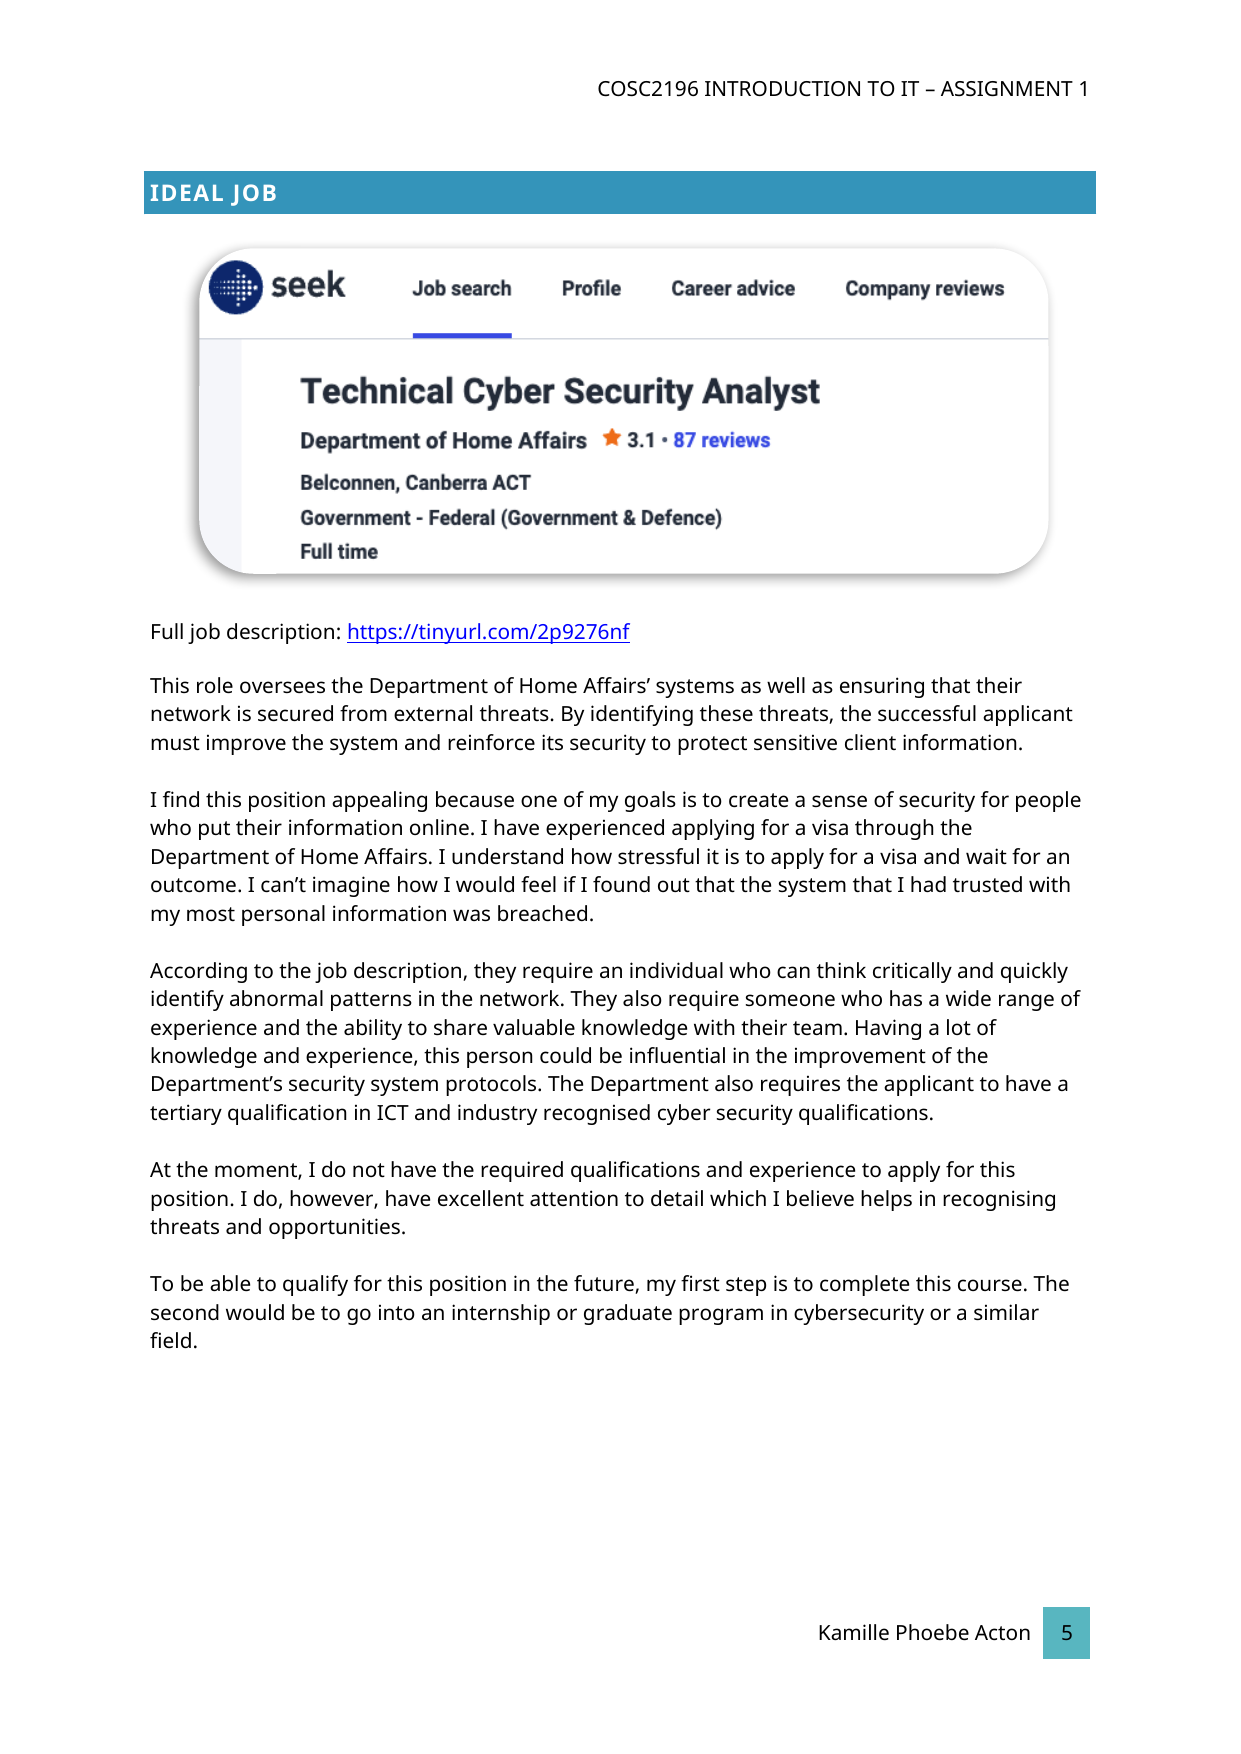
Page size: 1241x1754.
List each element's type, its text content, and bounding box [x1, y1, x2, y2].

text At the moment, I do not have the required qualifications and experience to apply for this position. I do, however, have excellent attention to detail which I believe helps in recognising threats and opportunities. [150, 1155, 1090, 1241]
subtitle Ideal Job [150, 177, 1090, 208]
text This role oversees the Department of Home Affairs’ systems as well as ensuring that their network is secured from external threats. By identifying these threats, the successful applicant must improve the system and reinforce its security to protect sensitive client information. [150, 671, 1090, 756]
text To be able to qualify for this position in the future, my first step is to complete this course. The second would be to go into an internship or graduate program in cybersecurity or a similar field. [150, 1269, 1090, 1354]
text I find this position appealing because one of my goals is to create a sense of security for people who put their information online. I have experienced applying for a visa through the Department of Home Affairs. I understand how stressful it is to apply for a visa and wait for an outcome. I can’t imagine how I would feel if I found out that the system that I had trusted with my most personal information was breached. [150, 785, 1090, 927]
picture [199, 248, 1049, 574]
text According to the job description, they require an individual who can think critically and quickly identify abnormal patterns in the network. They also require someone who has a wide range of experience and the ability to share valuable knowledge with their team. Having a lot of knowledge and experience, this person could be influential in the improvement of the Department’s security system protocols. The Department also requires the applicant to have a tertiary qualification in ICT and industry recognised cyber security qualifications. [150, 956, 1090, 1126]
text Full job description: https://tinyurl.com/2p9276nf [150, 617, 1090, 646]
